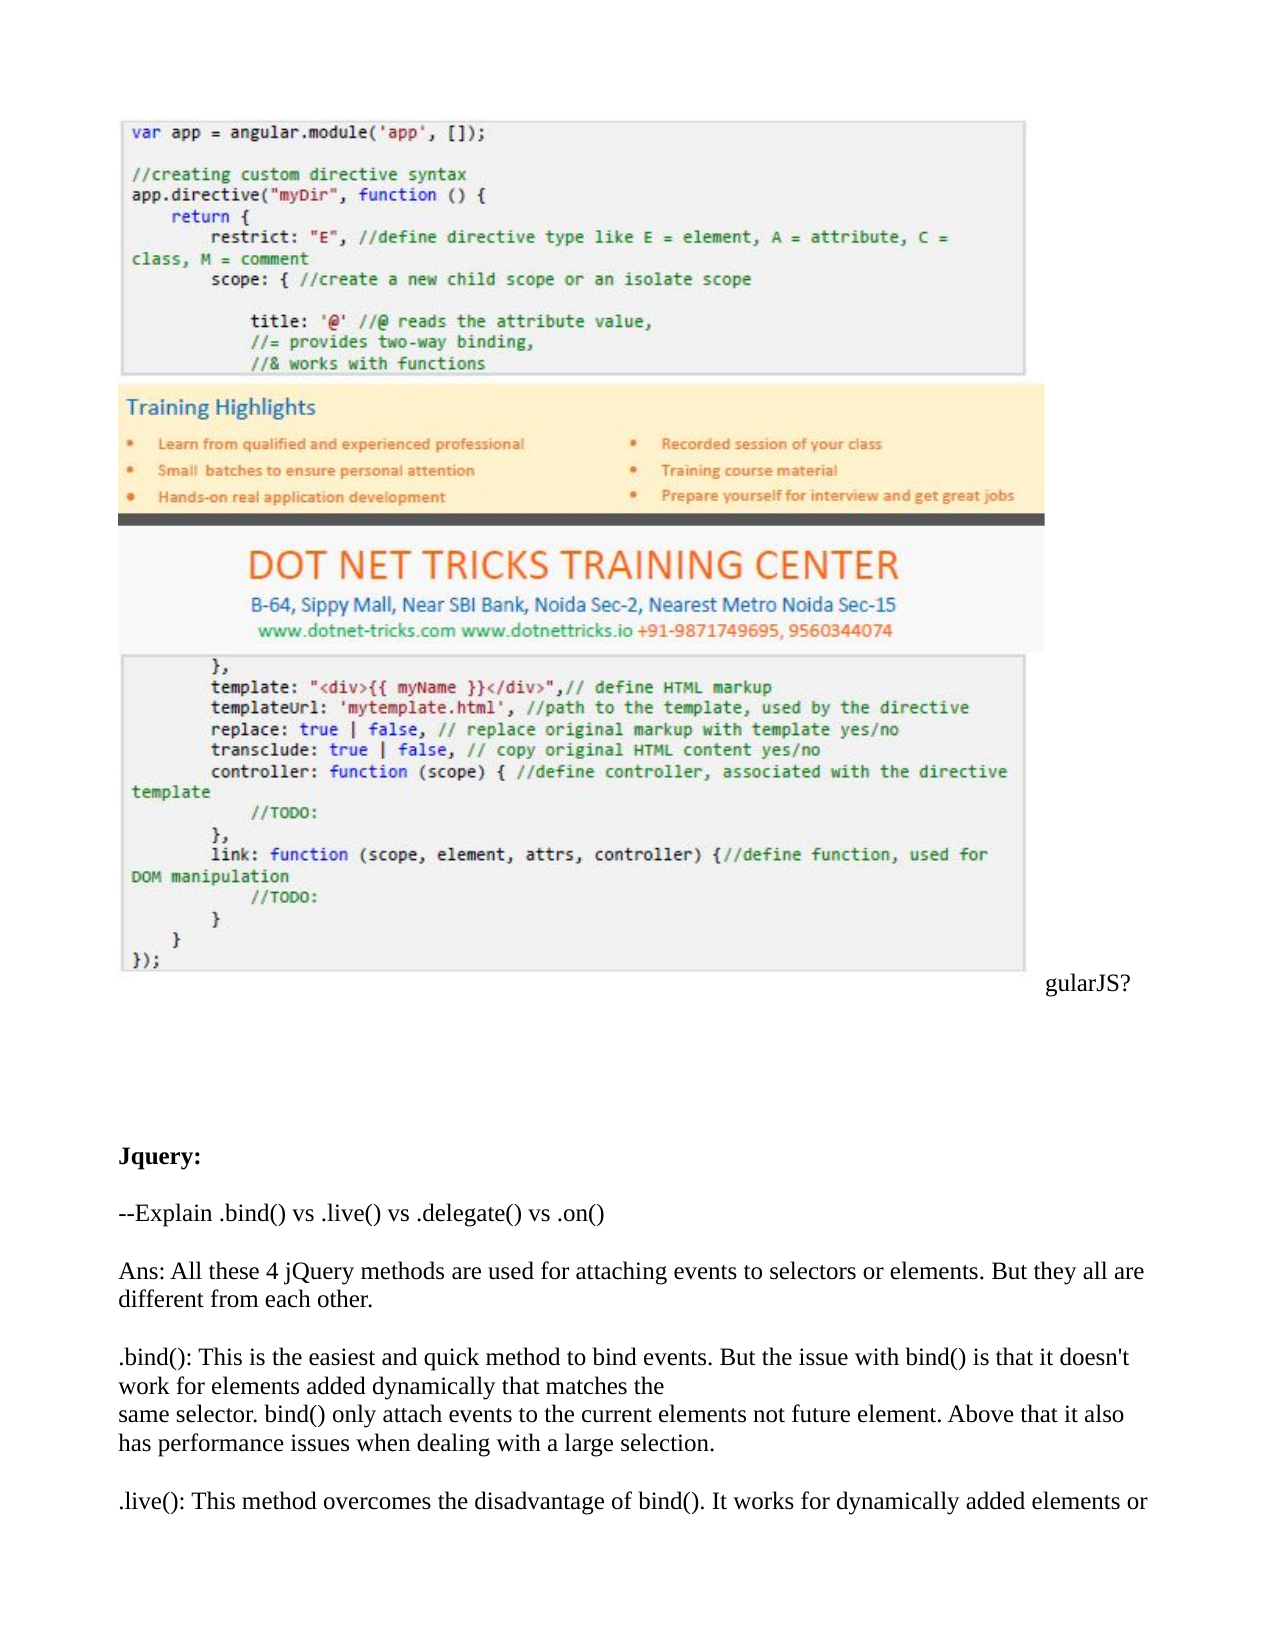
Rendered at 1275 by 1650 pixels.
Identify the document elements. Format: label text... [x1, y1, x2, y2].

text --Explain .bind() vs .live() vs .delegate() vs .on() [118, 1198, 1157, 1227]
picture [118, 118, 1045, 992]
text Jquery: [118, 1141, 1157, 1169]
text Ans: All these 4 jQuery methods are used for attaching events to selectors or elements. But they all are different from each other. [118, 1256, 1157, 1313]
text .bind(): This is the easiest and quick method to bind events. But the issue with bind() is that it doesn't work for elements added dynamically that matches the [118, 1342, 1157, 1399]
text same selector. bind() only attach events to the current elements not future element. Above that it also has performance issues when dealing with a large selection. [118, 1399, 1157, 1457]
